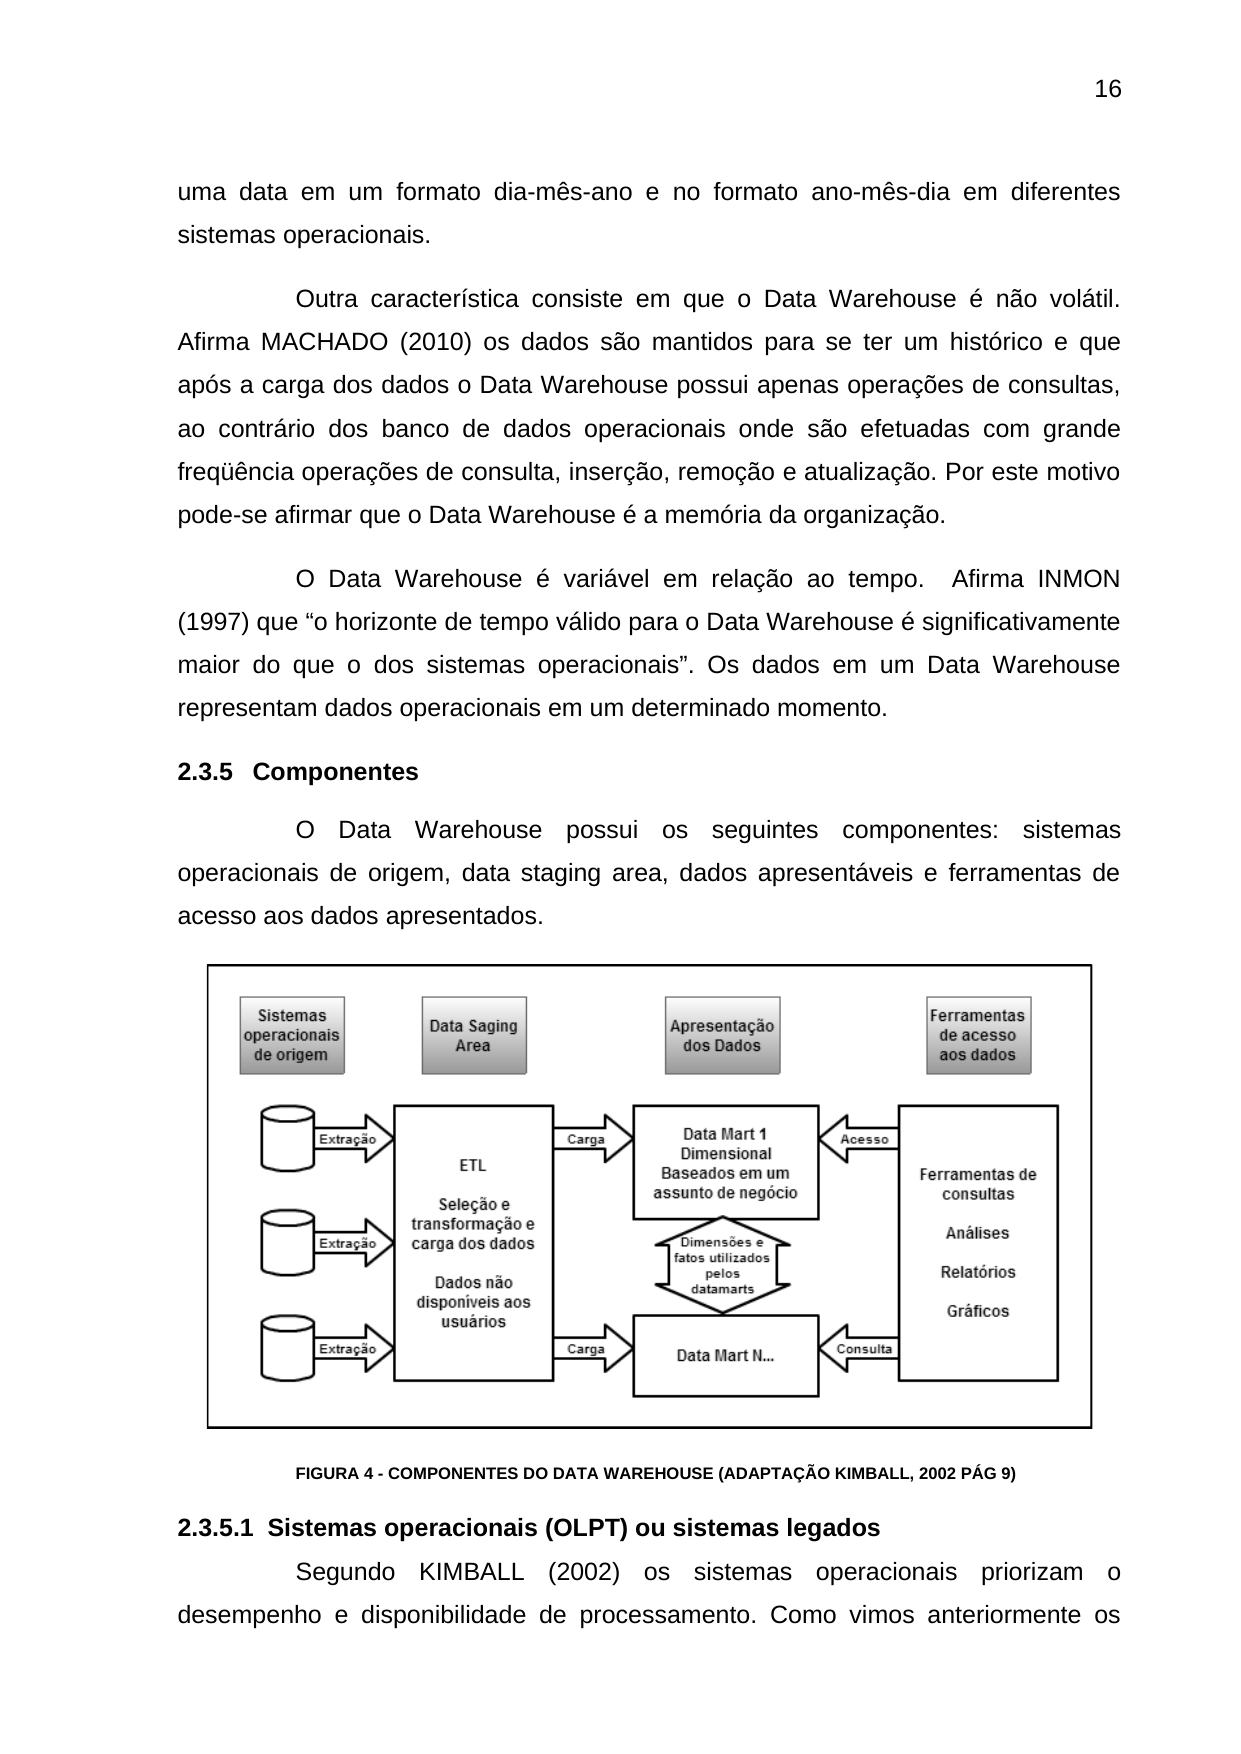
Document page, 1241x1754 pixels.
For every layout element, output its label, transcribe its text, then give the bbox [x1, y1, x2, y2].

text O Data Warehouse possui os seguintes componentes: sistemas operacionais de origem, data staging area, dados apresentáveis e ferramentas de acesso aos dados apresentados. [177, 814, 1122, 929]
text O Data Warehouse é variável em relação ao tempo. Afirma INMON (1997) que “o horizonte de tempo válido para o Data Warehouse é significativamente maior do que o dos sistemas operacionais”. Os dados em um Data Warehouse representam dados operacionais em um determinado momento. [177, 564, 1122, 722]
text Outra característica consiste em que o Data Warehouse é não volátil. Afirma MACHADO (2010) os dados são mantidos para se ter um histórico e que após a carga dos dados o Data Warehouse possui apenas operações de consultas, ao contrário dos banco de dados operacionais onde são efetuadas com grande freqüência operações de consulta, inserção, remoção e atualização. Por este motivo pode-se afirmar que o Data Warehouse é a memória da organização. [177, 284, 1122, 529]
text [177, 177, 1122, 249]
subtitle Componentes [177, 757, 1122, 786]
subtitle Sistemas operacionais (OLPT) ou sistemas legados [177, 1513, 1122, 1542]
text Figura 4 - componentes do Data Warehouse (adaptação kimball, 2002 pág 9) [177, 1464, 1122, 1483]
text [177, 1556, 1122, 1628]
picture [206, 964, 1093, 1429]
